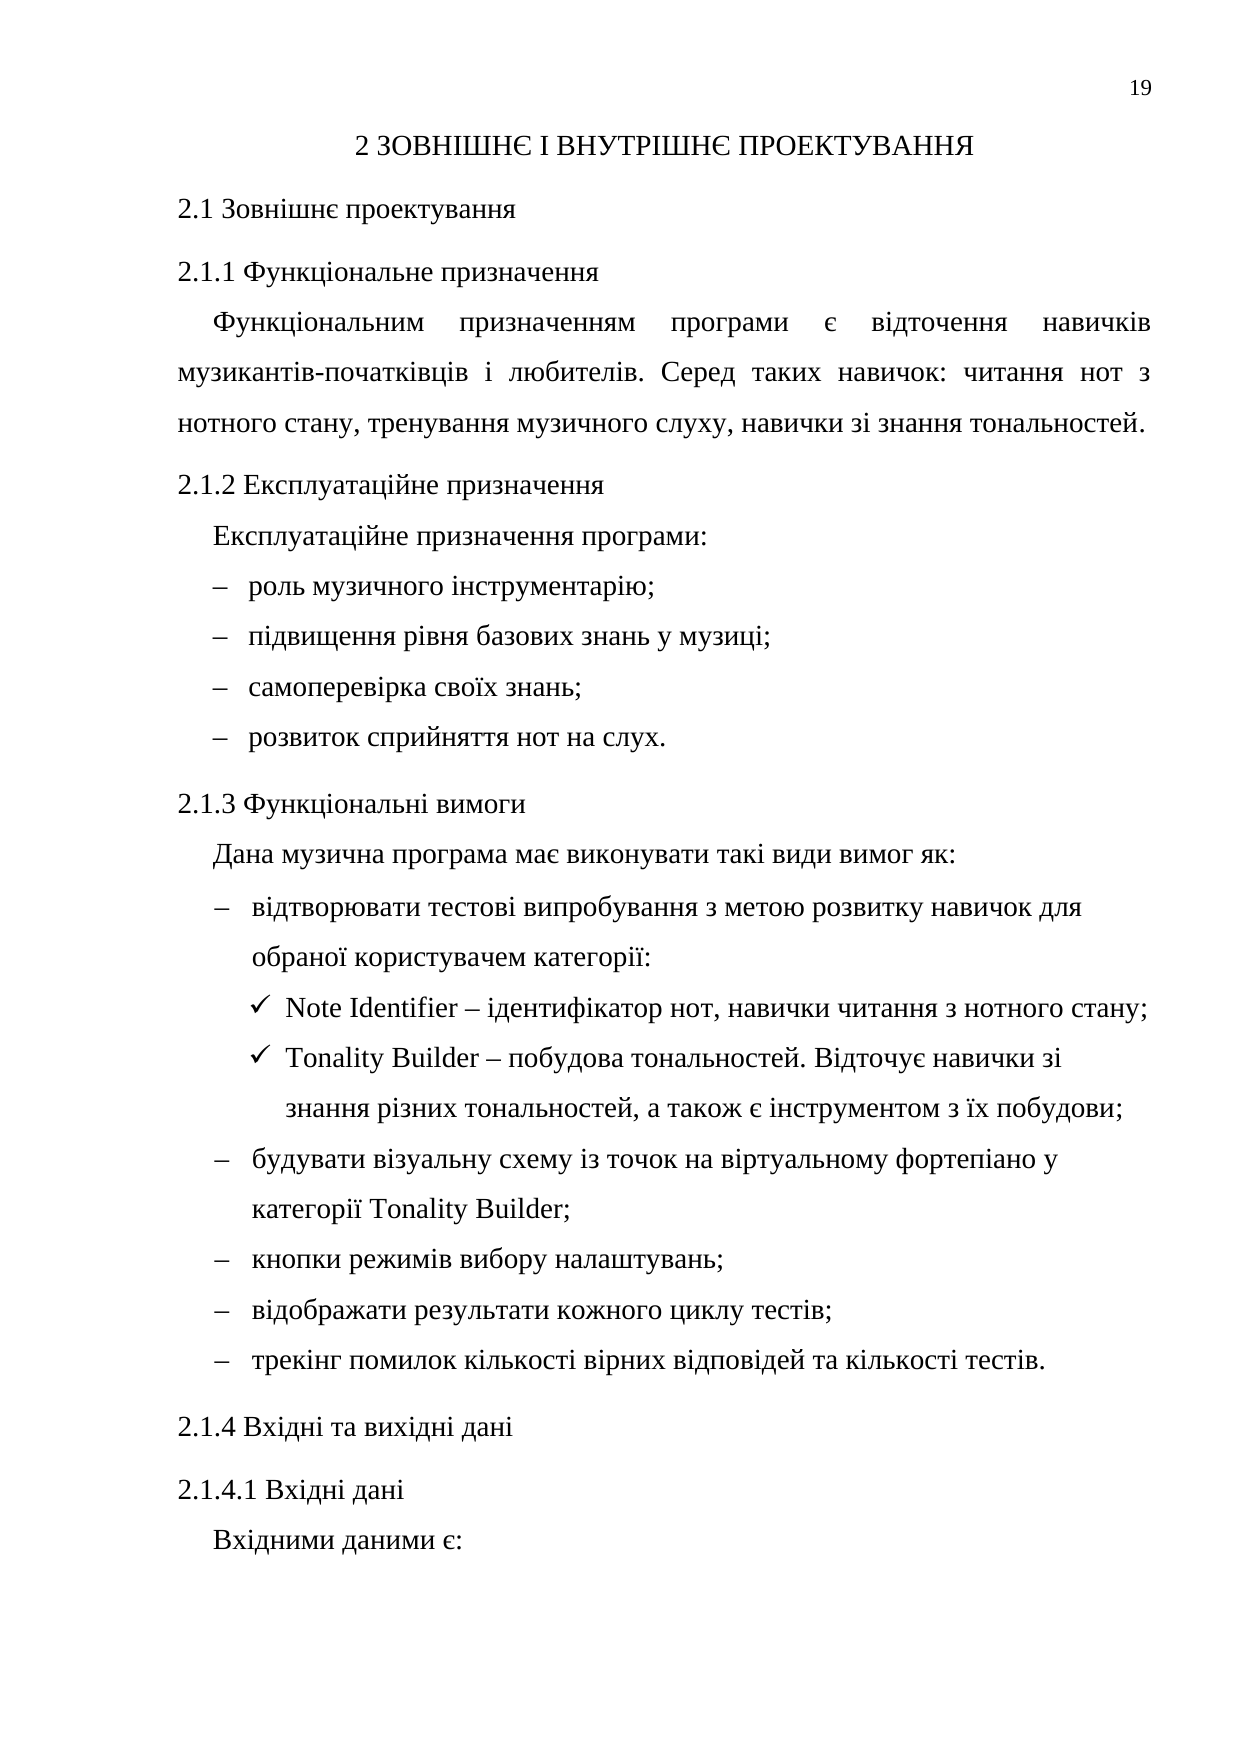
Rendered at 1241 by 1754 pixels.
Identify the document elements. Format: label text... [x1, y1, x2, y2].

list Note Identifier – ідентифікатор нот, навички читання з нотного стану; [248, 990, 1152, 1023]
text Вхідними даними є: [177, 1522, 1152, 1556]
subtitle 2 ЗОВНІШНЄ І ВНУТРІШНЄ ПРОЕКТУВАННЯ [177, 128, 1152, 162]
list відтворювати тестові випробування з метою розвитку навичок для обраної користувачем категорії: [214, 889, 1152, 973]
subtitle 2.1 Зовнішнє проектування [177, 191, 1152, 224]
list підвищення рівня базових знань у музиці; [213, 618, 1152, 652]
text Експлуатаційне призначення програми: [177, 518, 1152, 551]
list трекінг помилок кількості вірних відповідей та кількості тестів. [214, 1342, 1152, 1376]
subtitle 2.1.1 Функціональне призначення [177, 254, 1152, 287]
subtitle 2.1.3 Функціональні вимоги [177, 786, 1152, 819]
list Tonality Builder – побудова тональностей. Відточує навички зі знання різних тональностей, а також є інструментом з їх побудови; [248, 1040, 1152, 1124]
text Функціональним призначенням програми є відточення навичків музикантів-початківців і любителів. Серед таких навичок: читання нот з нотного стану, тренування музичного слуху, навички зі знання тональностей. [177, 304, 1152, 438]
subtitle 2.1.4 Вхідні та вихідні дані [177, 1409, 1152, 1443]
subtitle 2.1.2 Експлуатаційне призначення [177, 467, 1152, 501]
subtitle 2.1.4.1 Вхідні дані [177, 1472, 1152, 1506]
list кнопки режимів вибору налаштувань; [214, 1242, 1152, 1275]
list розвиток сприйняття нот на слух. [213, 719, 1152, 753]
list роль музичного інструментарію; [213, 568, 1152, 602]
list самоперевірка своїх знань; [213, 669, 1152, 702]
list будувати візуальну схему із точок на віртуальному фортепіано у категорії Tonality Builder; [214, 1141, 1152, 1225]
list відображати результати кожного циклу тестів; [214, 1292, 1152, 1325]
text Дана музична програма має виконувати такі види вимог як: [177, 836, 1152, 870]
